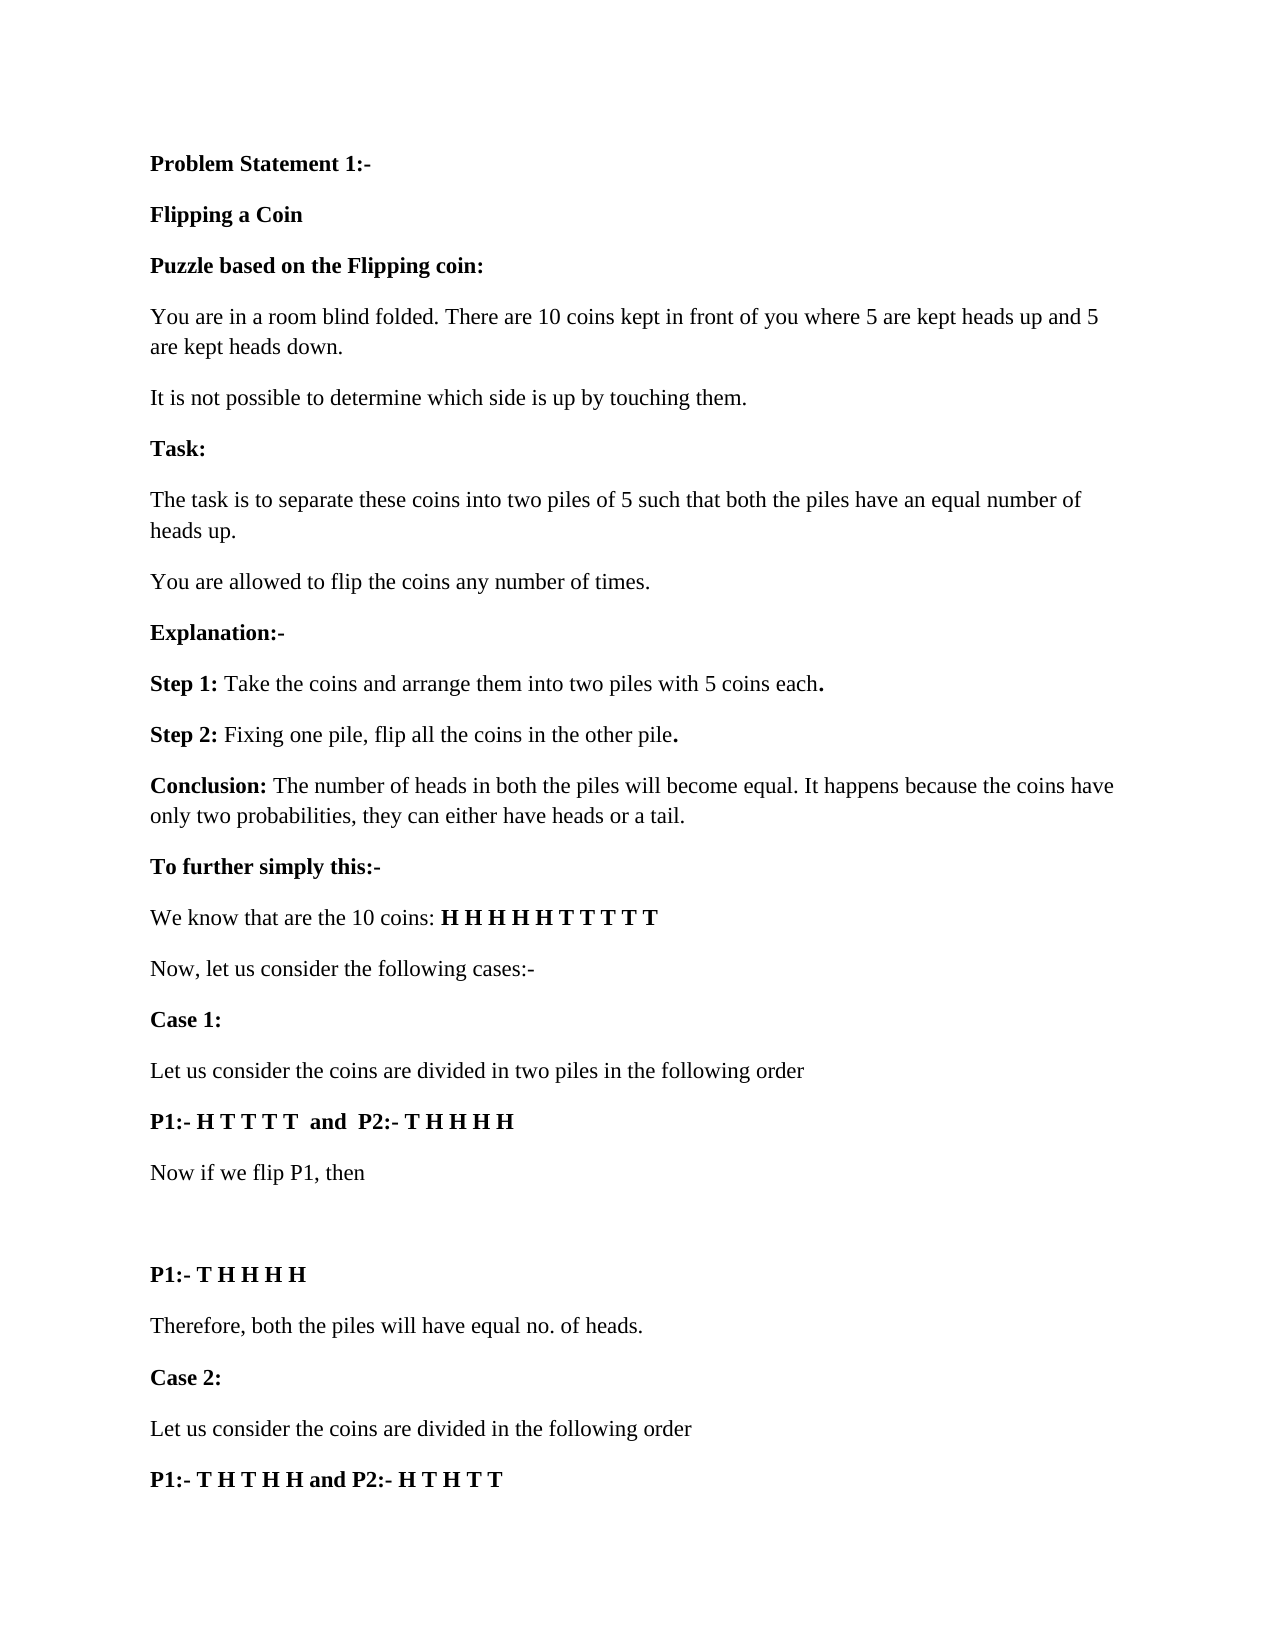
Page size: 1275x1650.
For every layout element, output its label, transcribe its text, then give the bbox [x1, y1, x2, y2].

text Task: [150, 435, 1125, 462]
text Step 1: Take the coins and arrange them into two piles with 5 coins each. [150, 670, 1125, 696]
text Step 2: Fixing one pile, flip all the coins in the other pile. [150, 721, 1125, 747]
text To further simply this:- [150, 853, 1125, 879]
text Flipping a Coin [150, 201, 1125, 227]
text P1:- H T T T T and P2:- T H H H H [150, 1108, 1125, 1135]
text Therefore, both the piles will have equal no. of heads. [150, 1312, 1125, 1339]
text Conclusion: The number of heads in both the piles will become equal. It happens because the coins have only two probabilities, they can either have heads or a tail. [150, 772, 1125, 828]
text Puzzle based on the Flipping coin: [150, 252, 1125, 278]
text Let us consider the coins are divided in two piles in the following order [150, 1057, 1125, 1084]
text Explanation:- [150, 619, 1125, 645]
text The task is to separate these coins into two piles of 5 such that both the piles have an equal number of heads up. [150, 486, 1125, 543]
text We know that are the 10 coins: H H H H H T T T T T [150, 904, 1125, 931]
text You are in a room blind folded. There are 10 coins kept in front of you where 5 are kept heads up and 5 are kept heads down. [150, 303, 1125, 360]
text Case 2: [150, 1363, 1125, 1390]
text Problem Statement 1:- [150, 150, 1125, 176]
text You are allowed to flip the coins any number of times. [150, 568, 1125, 594]
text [150, 1414, 1125, 1441]
text Case 1: [150, 1006, 1125, 1033]
text P1:- T H T H H and P2:- H T H T T [150, 1466, 1125, 1492]
text P1:- T H H H H [150, 1261, 1125, 1288]
text It is not possible to determine which side is up by touching them. [150, 384, 1125, 411]
text Now, let us consider the following cases:- [150, 955, 1125, 982]
text Now if we flip P1, then [150, 1159, 1125, 1186]
